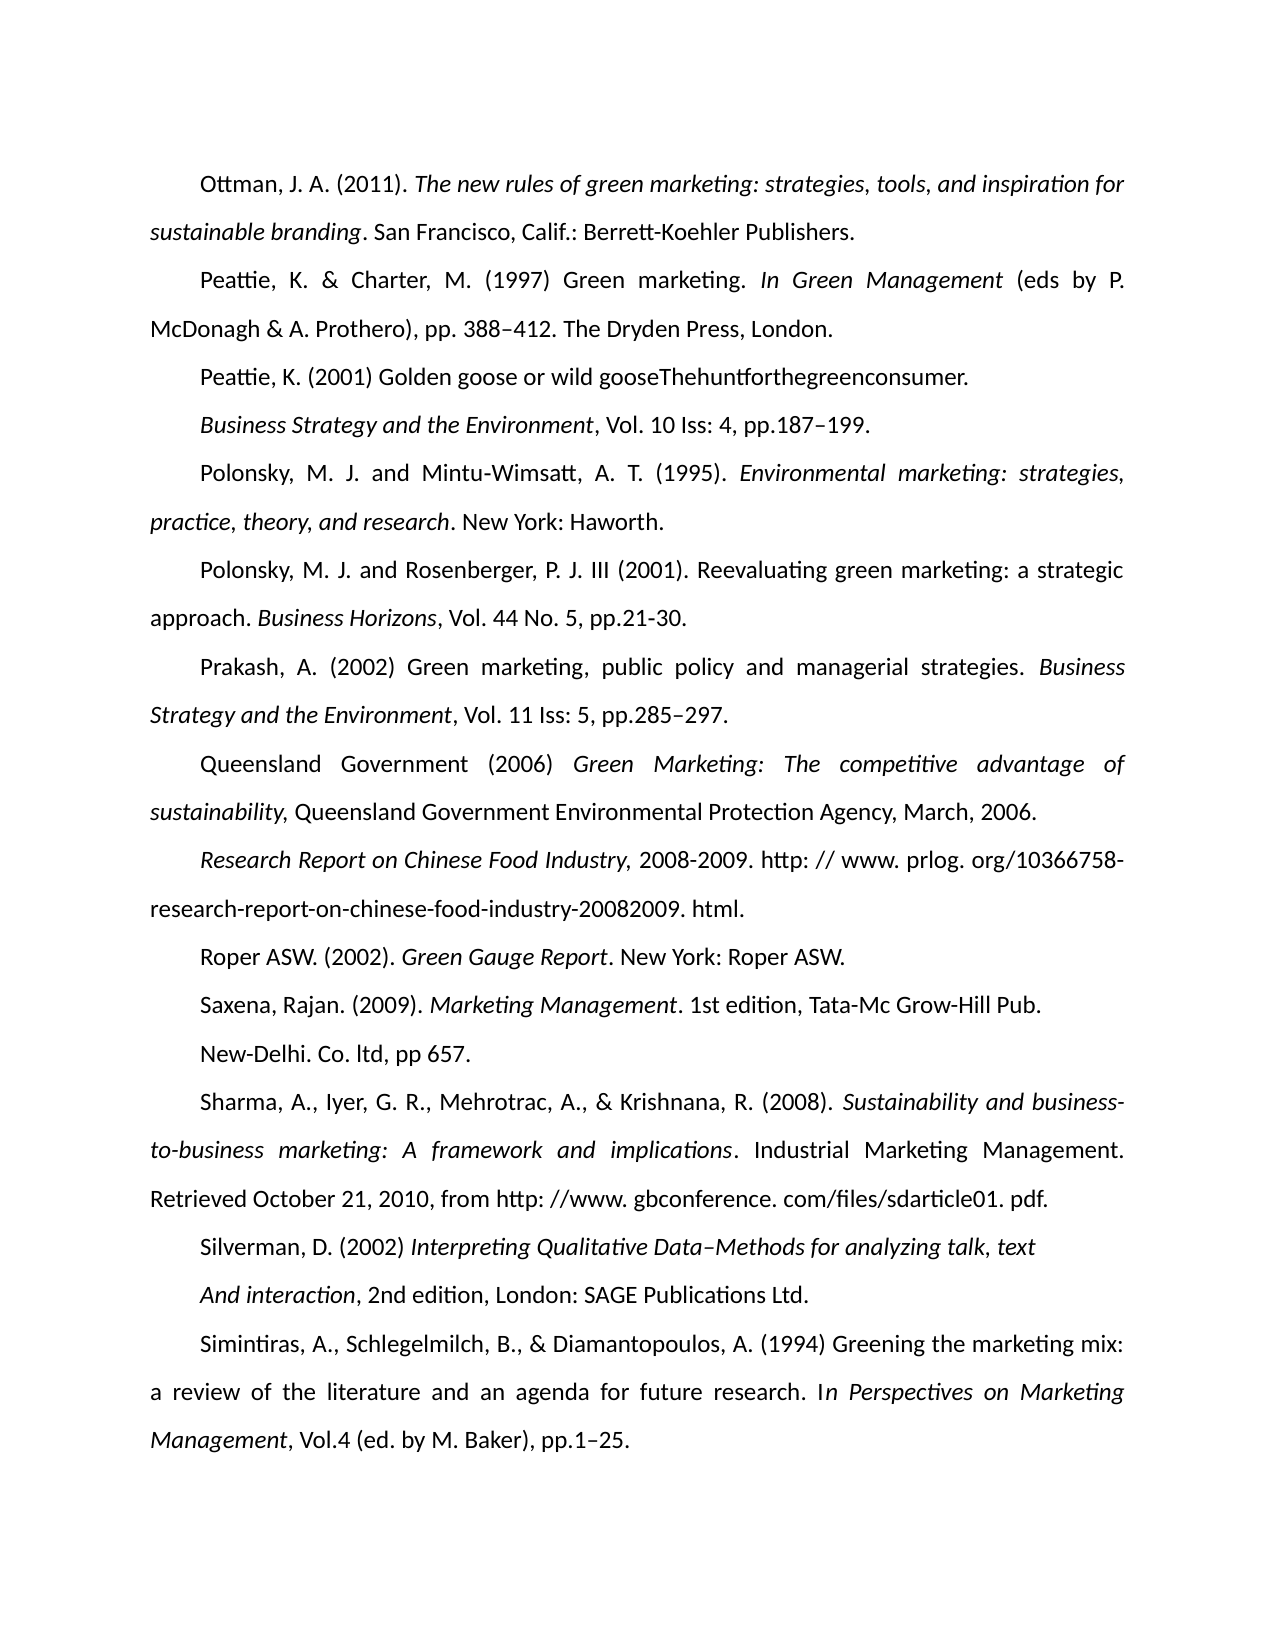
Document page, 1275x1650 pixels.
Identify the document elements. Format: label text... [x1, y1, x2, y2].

text And interaction, 2nd edition, London: SAGE Publications Ltd. [150, 1262, 1125, 1310]
text New-Delhi. Co. ltd, pp 657. [150, 1020, 1125, 1068]
text Polonsky, M. J. and Mintu‐Wimsatt, A. T. (1995). Environmental marketing: strategies, practice, theory, and research. New York: Haworth. [150, 440, 1125, 537]
text Simintiras, A., Schlegelmilch, B., & Diamantopoulos, A. (1994) Greening the marketing mix: a review of the literature and an agenda for future research. In Perspectives on Marketing Management, Vol.4 (ed. by M. Baker), pp.1–25. [150, 1310, 1125, 1455]
text Peattie, K. (2001) Golden goose or wild gooseThehuntforthegreenconsumer. [150, 343, 1125, 392]
text Roper ASW. (2002). Green Gauge Report. New York: Roper ASW. [150, 923, 1125, 972]
text Business Strategy and the Environment, Vol. 10 Iss: 4, pp.187–199. [150, 392, 1125, 440]
text Sharma, A., Iyer, G. R., Mehrotrac, A., & Krishnana, R. (2008). Sustainability and business-to-business marketing: A framework and implications. Industrial Marketing Management. Retrieved October 21, 2010, from http: //www. gbconference. com/files/sdarticle01. pdf. [150, 1068, 1125, 1213]
text Prakash, A. (2002) Green marketing, public policy and managerial strategies. Business Strategy and the Environment, Vol. 11 Iss: 5, pp.285–297. [150, 633, 1125, 730]
text Peattie, K. & Charter, M. (1997) Green marketing. In Green Management (eds by P. McDonagh & A. Prothero), pp. 388–412. The Dryden Press, London. [150, 247, 1125, 343]
text Research Report on Chinese Food Industry, 2008-2009. http: // www. prlog. org/10366758-research-report-on-chinese-food-industry-20082009. html. [150, 827, 1125, 923]
text Saxena, Rajan. (2009). Marketing Management. 1st edition, Tata-Mc Grow-Hill Pub. [150, 972, 1125, 1020]
text Ottman, J. A. (2011). The new rules of green marketing: strategies, tools, and inspiration for sustainable branding. San Francisco, Calif.: Berrett-Koehler Publishers. [150, 150, 1125, 247]
text Silverman, D. (2002) Interpreting Qualitative Data–Methods for analyzing talk, text [150, 1213, 1125, 1262]
text Queensland Government (2006) Green Marketing: The competitive advantage of sustainability, Queensland Government Environmental Protection Agency, March, 2006. [150, 730, 1125, 827]
text Polonsky, M. J. and Rosenberger, P. J. III (2001). Reevaluating green marketing: a strategic approach. Business Horizons, Vol. 44 No. 5, pp.21‐30. [150, 537, 1125, 633]
